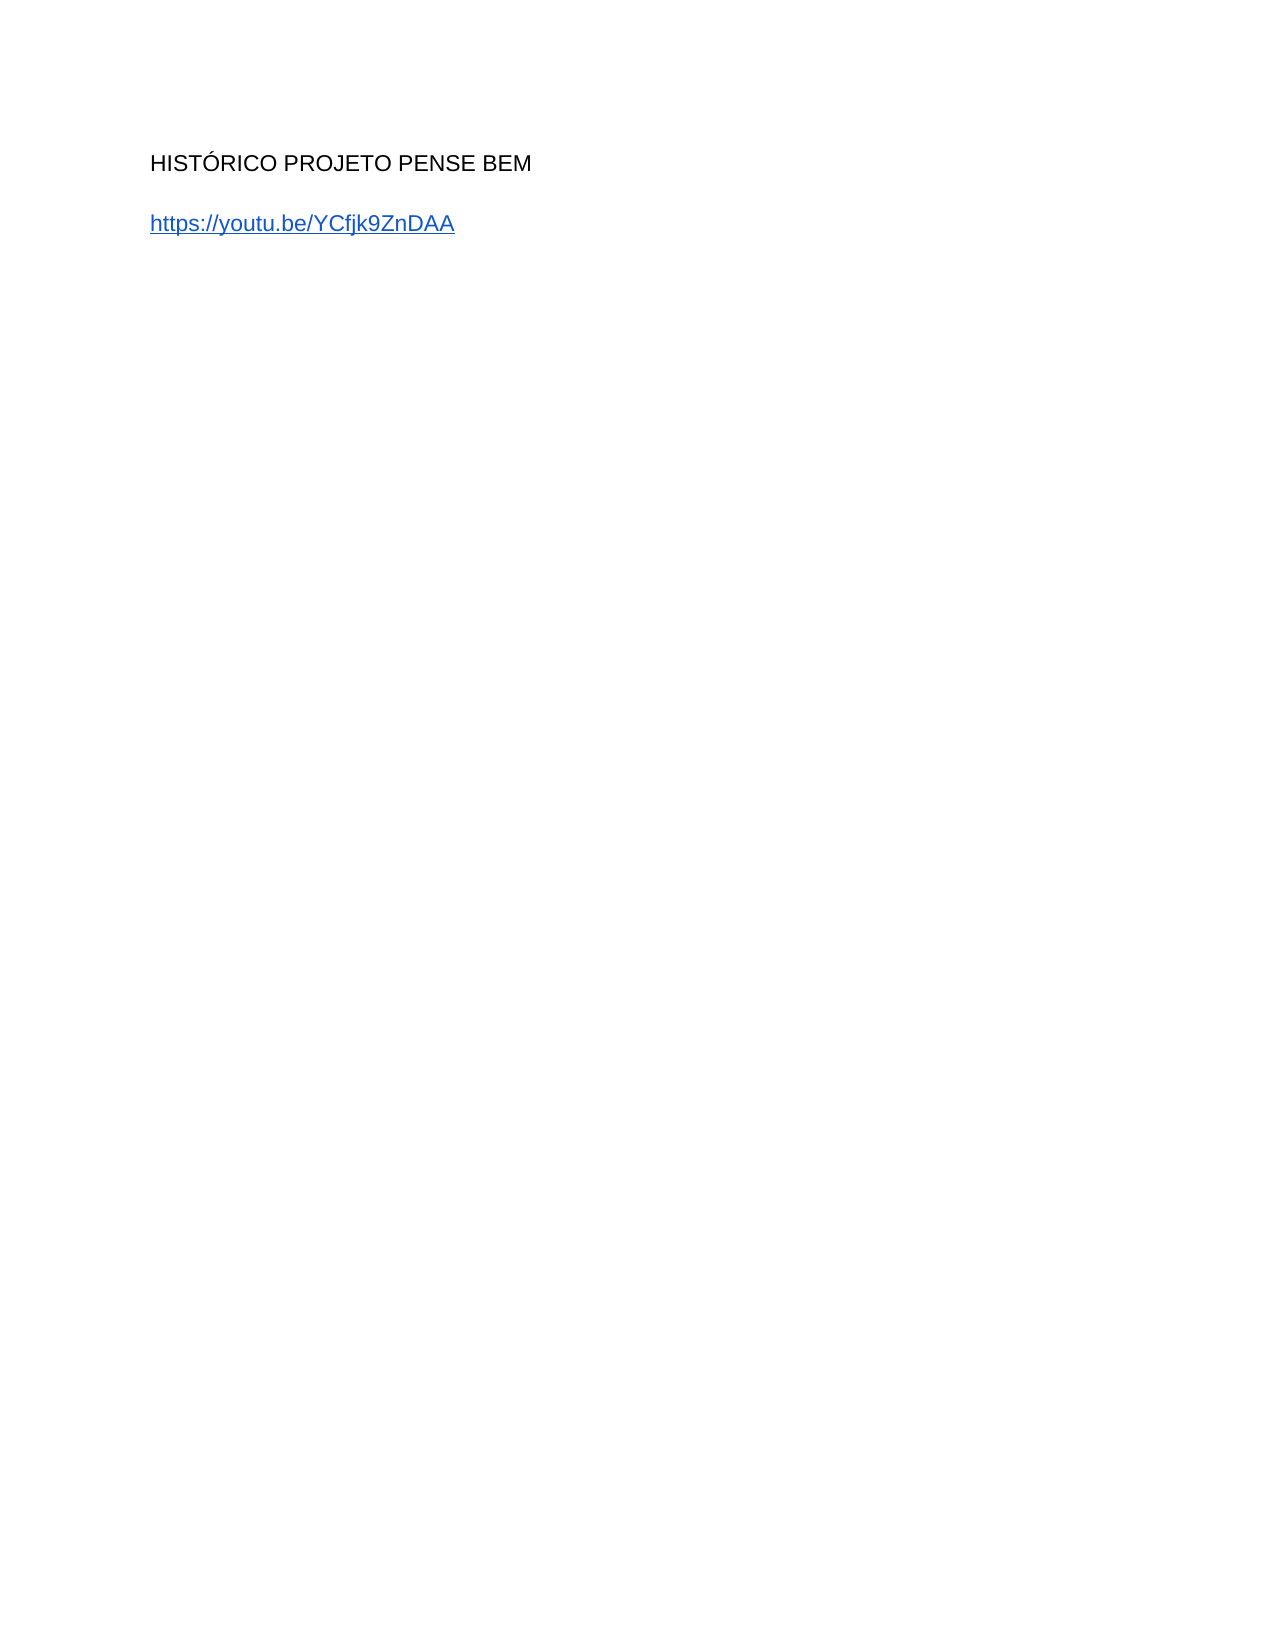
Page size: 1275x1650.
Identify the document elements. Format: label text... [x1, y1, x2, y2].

text https://youtu.be/YCfjk9ZnDAA [150, 210, 1125, 237]
text HISTÓRICO PROJETO PENSE BEM [150, 150, 1125, 176]
